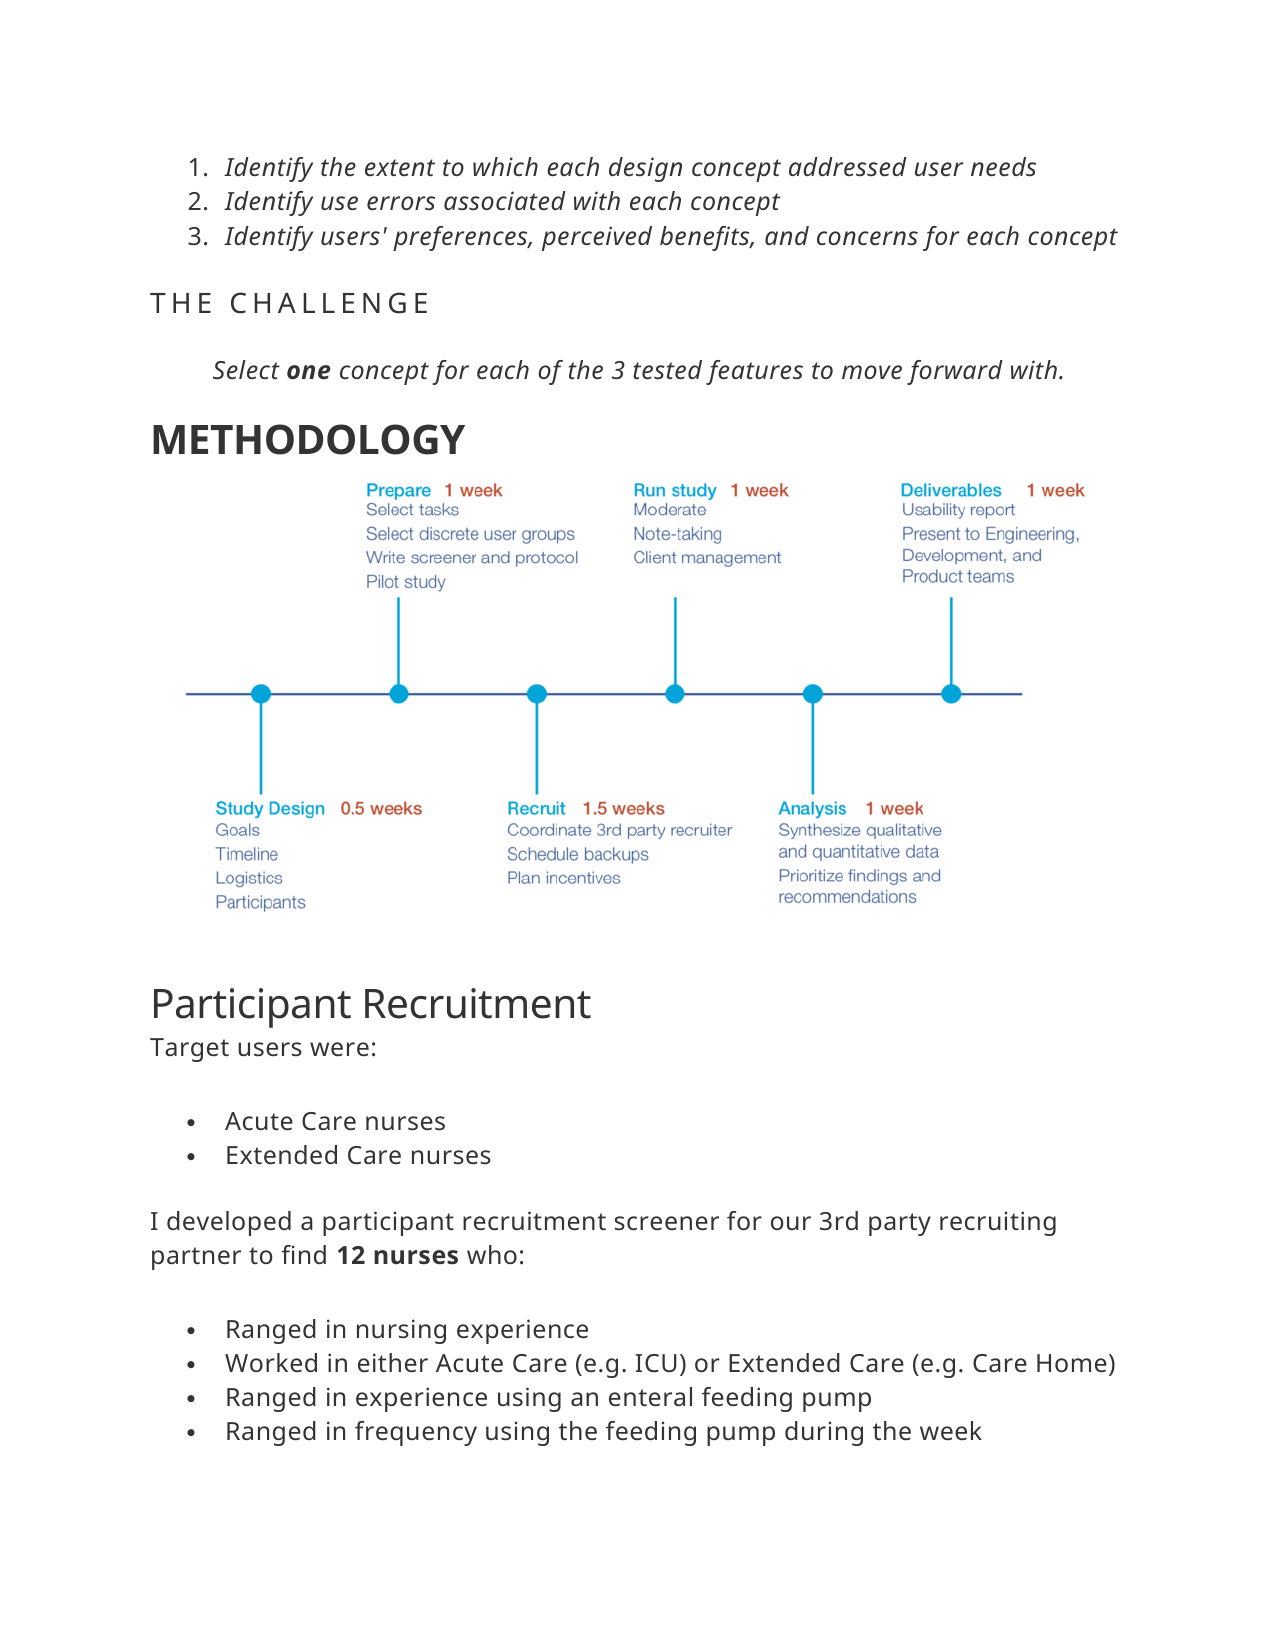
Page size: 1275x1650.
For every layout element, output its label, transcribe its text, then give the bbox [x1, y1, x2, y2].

list Acute Care nurses [187, 1104, 1125, 1138]
text Target users were: [150, 1030, 1125, 1064]
list Ranged in experience using an enteral feeding pump [187, 1379, 1125, 1414]
list Identify users' preferences, perceived benefits, and concerns for each concept [187, 218, 1125, 252]
subtitle METHODOLOGY [150, 411, 1125, 466]
list Identify the extent to which each design concept addressed user needs [187, 150, 1125, 184]
text THE CHALLENGE [150, 281, 1125, 321]
list Ranged in frequency using the feeding pump during the week [187, 1414, 1125, 1448]
list Ranged in nursing experience [187, 1311, 1125, 1346]
list Extended Care nurses [187, 1138, 1125, 1172]
list Worked in either Acute Care (e.g. ICU) or Extended Care (e.g. Care Home) [187, 1346, 1125, 1379]
text I developed a participant recruitment screener for our 3rd party recruiting partner to find 12 nurses who: [150, 1203, 1125, 1271]
text Select one concept for each of the 3 tested features to move forward with. [212, 353, 1125, 387]
list Identify use errors associated with each concept [187, 184, 1125, 218]
subtitle Participant Recruitment [150, 974, 1125, 1030]
picture [150, 466, 1125, 926]
